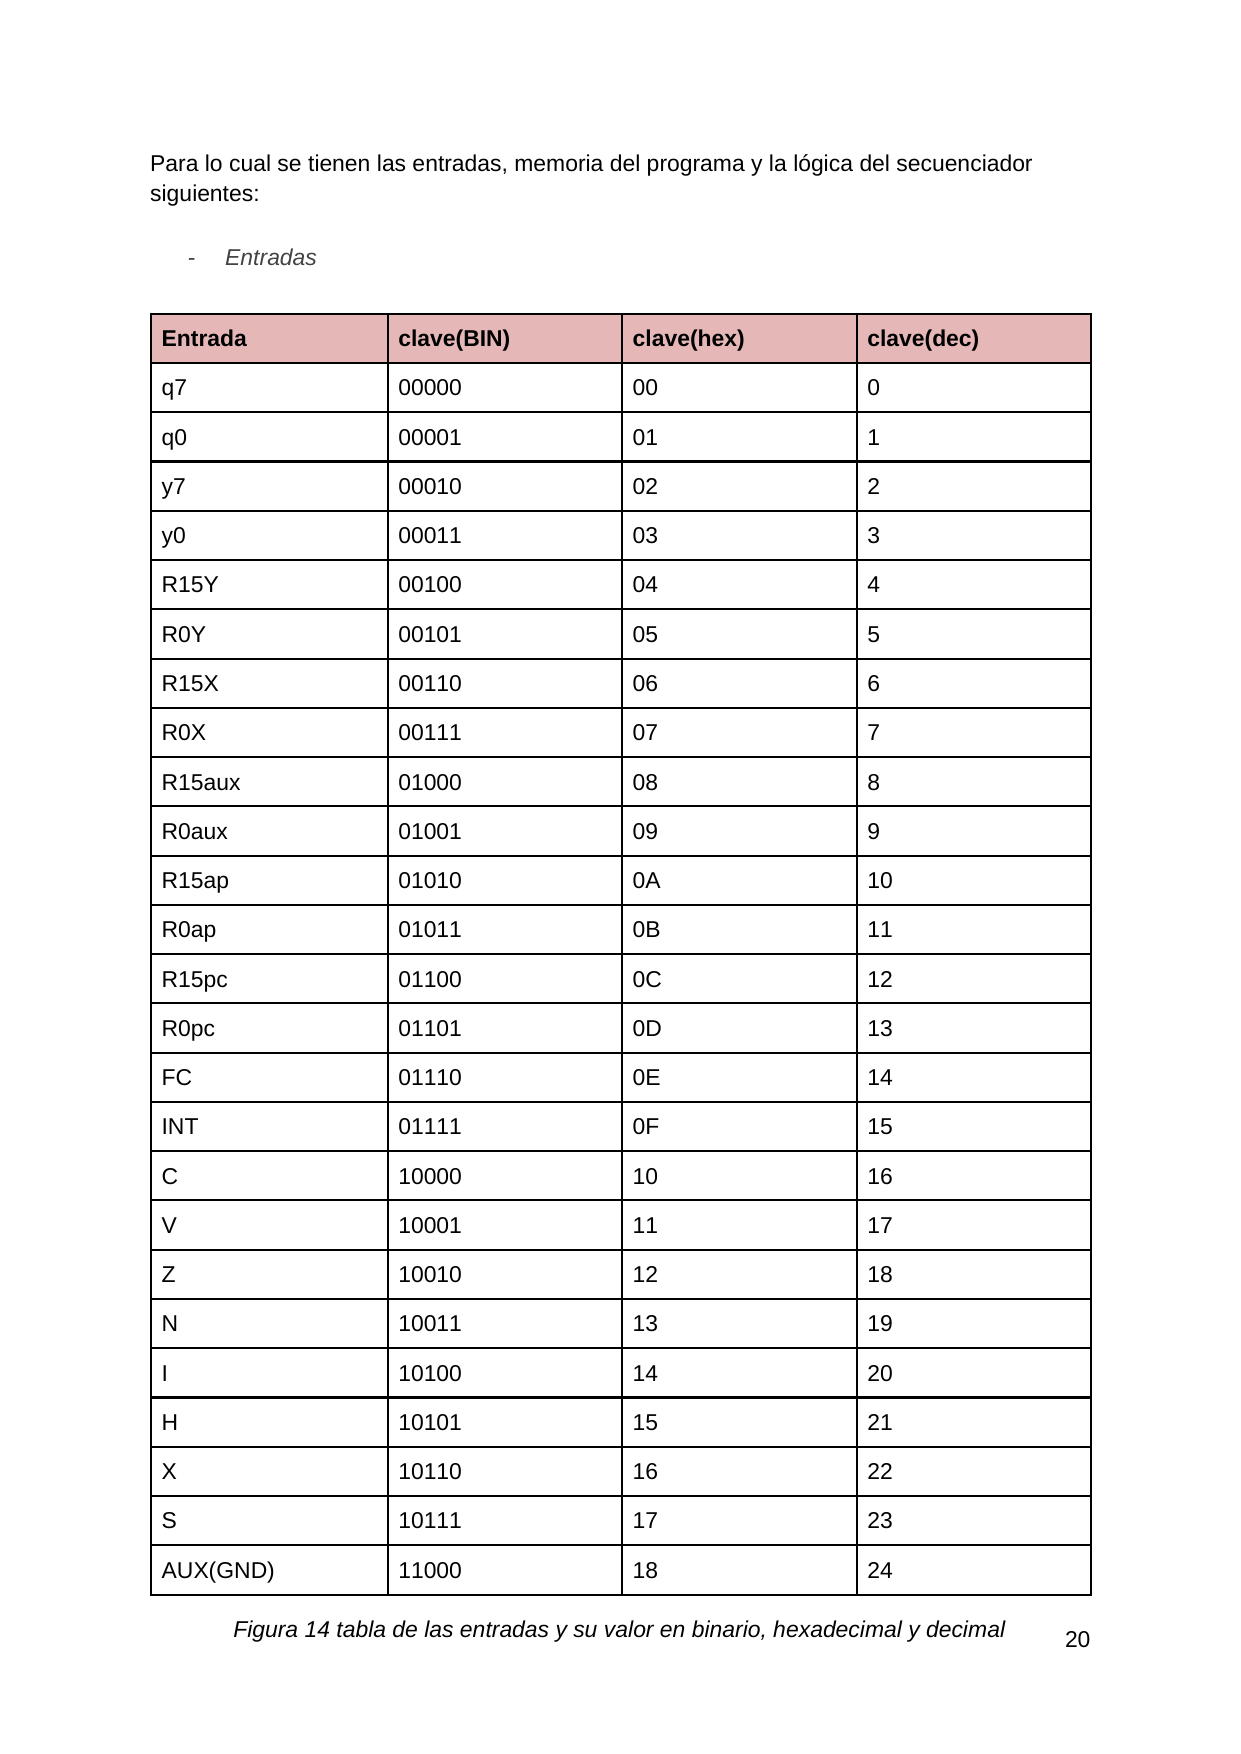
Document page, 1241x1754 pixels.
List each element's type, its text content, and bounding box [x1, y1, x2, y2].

table_cell 01111 [389, 1103, 621, 1150]
table_cell 03 [623, 512, 856, 559]
table_cell 23 [858, 1497, 1090, 1544]
table_cell 4 [858, 561, 1090, 608]
table_cell 0E [623, 1054, 856, 1101]
table_cell 14 [623, 1349, 856, 1396]
table_cell 00011 [389, 512, 621, 559]
table_cell 00100 [389, 561, 621, 608]
table_header clave(dec) [858, 315, 1090, 362]
table_cell N [152, 1300, 387, 1347]
table_cell 22 [858, 1448, 1090, 1495]
table_cell 21 [858, 1399, 1090, 1446]
table_cell 07 [623, 709, 856, 756]
table_cell 20 [858, 1349, 1090, 1396]
table_cell 0D [623, 1004, 856, 1052]
table_cell 00001 [389, 413, 621, 460]
table_cell 2 [858, 463, 1090, 509]
table_cell 10111 [389, 1497, 621, 1544]
table_header Entrada [152, 315, 387, 362]
table_cell H [152, 1399, 387, 1446]
table_cell 08 [623, 758, 856, 805]
table_cell 06 [623, 660, 856, 707]
table_cell 12 [623, 1251, 856, 1298]
table_cell 17 [623, 1497, 856, 1544]
table_cell 8 [858, 758, 1090, 805]
table_cell R15pc [152, 955, 387, 1002]
table_cell 16 [623, 1448, 856, 1495]
table_cell 10000 [389, 1152, 621, 1199]
table_cell Z [152, 1251, 387, 1298]
table_cell 01110 [389, 1054, 621, 1101]
table_cell 9 [858, 807, 1090, 854]
table_cell 11 [858, 906, 1090, 953]
table_cell 02 [623, 463, 856, 509]
table_cell X [152, 1448, 387, 1495]
text Para lo cual se tienen las entradas, memoria del programa y la lógica del secuenciador siguientes: [150, 150, 1090, 207]
table_cell 01100 [389, 955, 621, 1002]
table_cell 0A [623, 857, 856, 904]
table_cell 05 [623, 610, 856, 657]
table_cell 01001 [389, 807, 621, 854]
table_cell 11000 [389, 1546, 621, 1593]
table_cell AUX(GND) [152, 1546, 387, 1593]
table_cell 10110 [389, 1448, 621, 1495]
table_cell R15X [152, 660, 387, 707]
table_cell 15 [858, 1103, 1090, 1150]
table_cell 01000 [389, 758, 621, 805]
table_cell R0Y [152, 610, 387, 657]
table_cell 04 [623, 561, 856, 608]
table_cell 15 [623, 1399, 856, 1446]
table_cell 0B [623, 906, 856, 953]
table_cell R15aux [152, 758, 387, 805]
table_cell R0X [152, 709, 387, 756]
table_header clave(BIN) [389, 315, 621, 362]
table_cell 0 [858, 364, 1090, 411]
table_cell 16 [858, 1152, 1090, 1199]
table_cell 12 [858, 955, 1090, 1002]
table_cell q7 [152, 364, 387, 411]
table_cell INT [152, 1103, 387, 1150]
table_header clave(hex) [623, 315, 856, 362]
table_cell 10101 [389, 1399, 621, 1446]
table_cell y7 [152, 463, 387, 509]
table_cell 00010 [389, 463, 621, 509]
table_cell 01101 [389, 1004, 621, 1052]
table_cell R15Y [152, 561, 387, 608]
table_cell C [152, 1152, 387, 1199]
table_cell 01 [623, 413, 856, 460]
table_cell 0F [623, 1103, 856, 1150]
table_cell V [152, 1201, 387, 1249]
table_cell 00000 [389, 364, 621, 411]
table_cell 01011 [389, 906, 621, 953]
table_cell S [152, 1497, 387, 1544]
table_cell 14 [858, 1054, 1090, 1101]
table_cell 10 [623, 1152, 856, 1199]
table_cell I [152, 1349, 387, 1396]
table_cell 10 [858, 857, 1090, 904]
table_cell 00 [623, 364, 856, 411]
table_cell 10011 [389, 1300, 621, 1347]
table_cell 24 [858, 1546, 1090, 1593]
table_cell R0pc [152, 1004, 387, 1052]
subtitle Entradas [187, 244, 1090, 270]
table_cell 13 [858, 1004, 1090, 1052]
table_cell 01010 [389, 857, 621, 904]
table_cell 10001 [389, 1201, 621, 1249]
table_cell 00111 [389, 709, 621, 756]
table_cell 19 [858, 1300, 1090, 1347]
table_cell R0ap [152, 906, 387, 953]
table_cell 3 [858, 512, 1090, 559]
table_cell 10100 [389, 1349, 621, 1396]
table_cell 11 [623, 1201, 856, 1249]
table_cell R15ap [152, 857, 387, 904]
table_cell 09 [623, 807, 856, 854]
table_cell 00101 [389, 610, 621, 657]
table_cell 18 [623, 1546, 856, 1593]
table_cell FC [152, 1054, 387, 1101]
table_cell 6 [858, 660, 1090, 707]
table_cell 18 [858, 1251, 1090, 1298]
table_cell y0 [152, 512, 387, 559]
table_cell 1 [858, 413, 1090, 460]
table_cell 0C [623, 955, 856, 1002]
table_cell 13 [623, 1300, 856, 1347]
table_cell 5 [858, 610, 1090, 657]
table_cell q0 [152, 413, 387, 460]
table_cell 17 [858, 1201, 1090, 1249]
table_cell 7 [858, 709, 1090, 756]
table_cell 10010 [389, 1251, 621, 1298]
table_cell 00110 [389, 660, 621, 707]
table_cell R0aux [152, 807, 387, 854]
